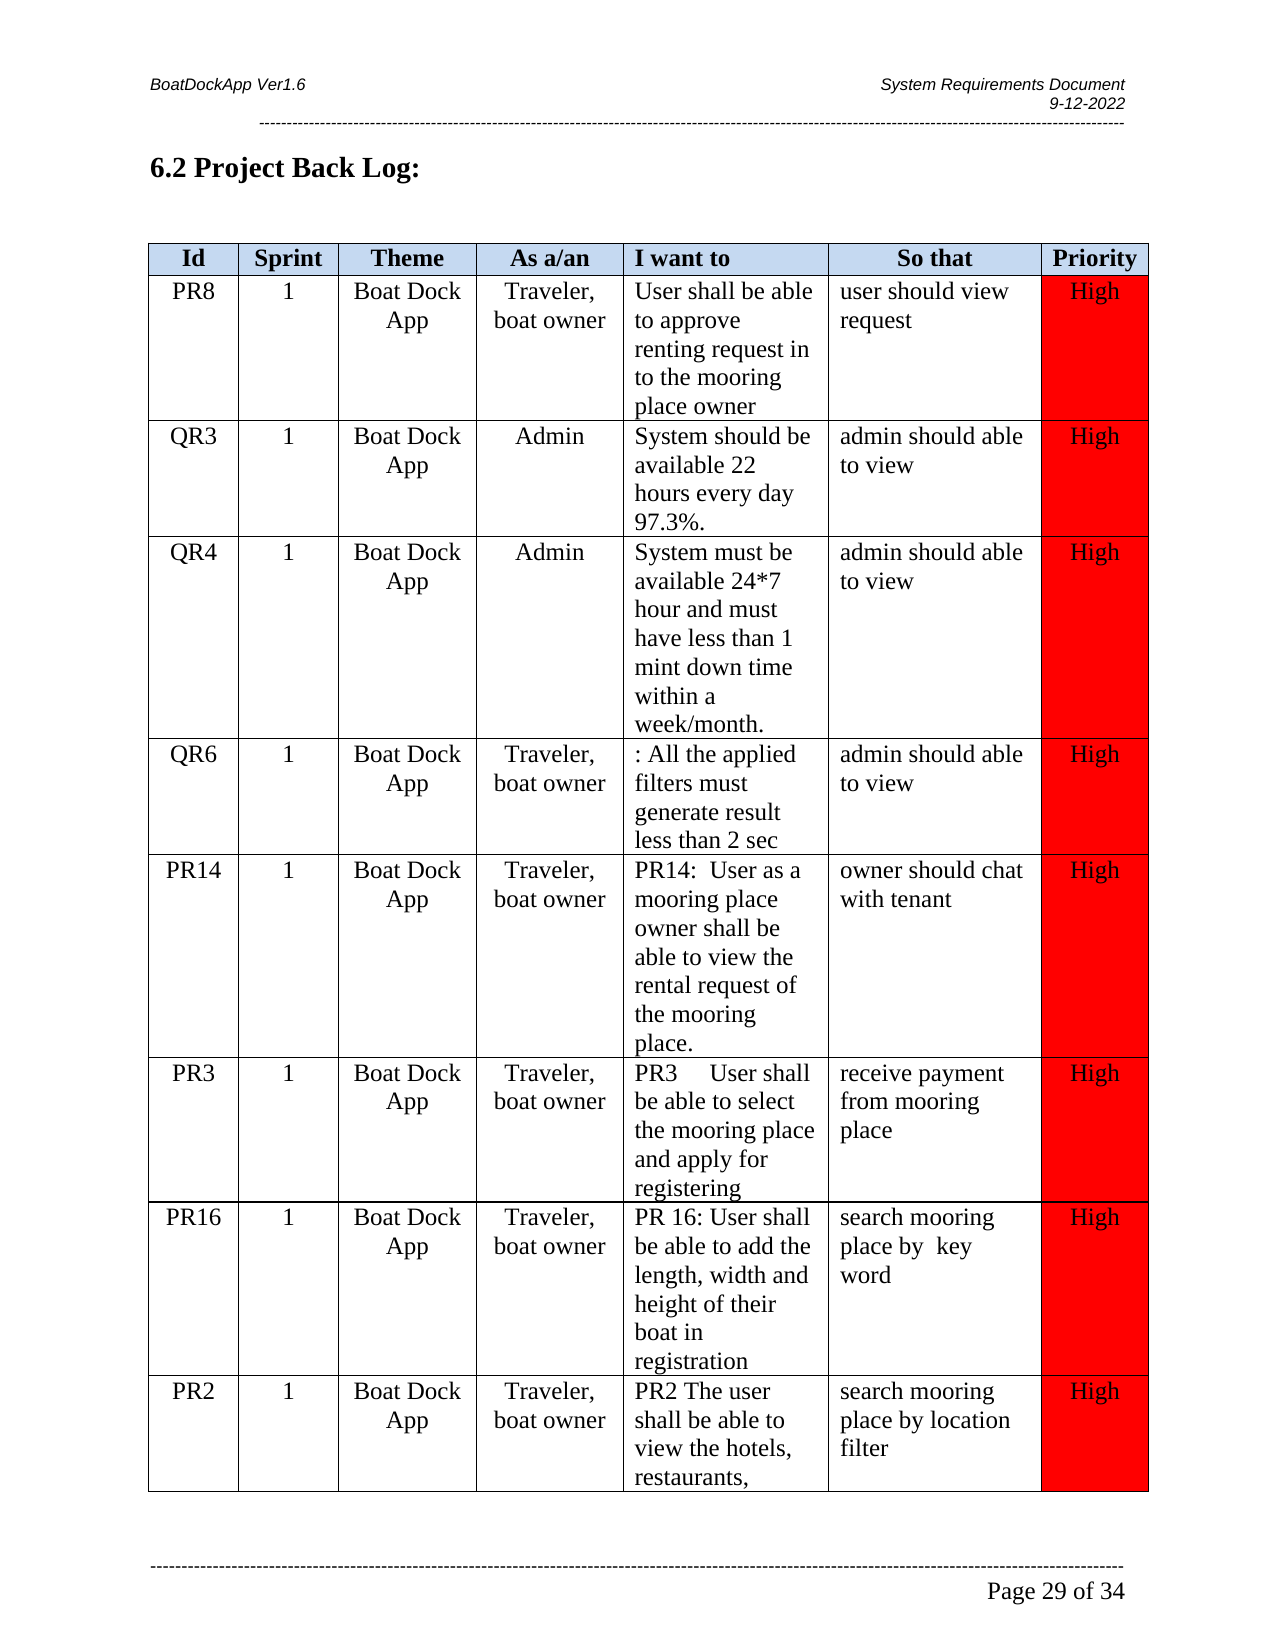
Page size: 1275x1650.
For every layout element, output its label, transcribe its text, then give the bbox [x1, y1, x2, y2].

table_cell Boat Dock App [339, 739, 476, 854]
table_cell User shall be able to approve renting request in to the mooring place owner [624, 276, 828, 420]
table_cell System should be available 22 hours every day 97.3%. [624, 421, 828, 536]
table_cell Traveler, boat owner [477, 855, 623, 1057]
table_cell PR14 [149, 855, 238, 1057]
table_cell search mooring place by key word [829, 1203, 1041, 1375]
table_cell High [1042, 855, 1148, 1057]
table_cell Boat Dock App [339, 421, 476, 536]
table_cell admin should able to view [829, 537, 1041, 738]
table_cell user should view request [829, 276, 1041, 420]
table_cell PR3 User shall be able to select the mooring place and apply for registering [624, 1058, 828, 1201]
subtitle 6.2 Project Back Log: [150, 150, 1125, 183]
table_cell QR3 [149, 421, 238, 536]
table_header Sprint [239, 244, 338, 275]
table_cell Boat Dock App [339, 1376, 476, 1491]
table_cell 1 [239, 537, 338, 738]
table_cell 1 [239, 421, 338, 536]
table_cell PR2 [149, 1376, 238, 1491]
table_cell PR8 [149, 276, 238, 420]
table_cell High [1042, 537, 1148, 738]
table_cell admin should able to view [829, 739, 1041, 854]
table_cell High [1042, 421, 1148, 536]
table_cell 1 [239, 276, 338, 420]
table_header Id [149, 244, 238, 275]
table_cell PR 16: User shall be able to add the length, width and height of their boat in registration [624, 1203, 828, 1375]
table_cell Admin [477, 537, 623, 738]
table_cell search mooring place by location filter [829, 1376, 1041, 1491]
table_cell Boat Dock App [339, 1058, 476, 1201]
table_cell PR2 The user shall be able to view the hotels, restaurants, leisure places and petrol pump near the mooring place in the maps. [624, 1376, 828, 1491]
table_header Priority [1042, 244, 1148, 275]
table_cell 1 [239, 739, 338, 854]
table_cell owner should chat with tenant [829, 855, 1041, 1057]
table_cell PR14: User as a mooring place owner shall be able to view the rental request of the mooring place. [624, 855, 828, 1057]
table_cell Traveler, boat owner [477, 739, 623, 854]
table_cell QR4 [149, 537, 238, 738]
table_cell 1 [239, 1058, 338, 1201]
table_cell High [1042, 1376, 1148, 1491]
table_cell Traveler, boat owner [477, 276, 623, 420]
table_cell Boat Dock App [339, 855, 476, 1057]
table_cell High [1042, 739, 1148, 854]
table_cell High [1042, 276, 1148, 420]
table_cell 1 [239, 1203, 338, 1375]
table_cell PR16 [149, 1203, 238, 1375]
table_cell Boat Dock App [339, 1203, 476, 1375]
table_cell 1 [239, 855, 338, 1057]
table_cell admin should able to view [829, 421, 1041, 536]
table_cell receive payment from mooring place [829, 1058, 1041, 1201]
table_cell 1 [239, 1376, 338, 1491]
table_header As a/an [477, 244, 623, 275]
table_cell : All the applied filters must generate result less than 2 sec [624, 739, 828, 854]
table_cell System must be available 24*7 hour and must have less than 1 mint down time within a week/month. [624, 537, 828, 738]
table_cell Traveler, boat owner [477, 1376, 623, 1491]
table_cell Boat Dock App [339, 276, 476, 420]
table_cell Traveler, boat owner [477, 1058, 623, 1201]
table_cell PR3 [149, 1058, 238, 1201]
table_cell High [1042, 1203, 1148, 1375]
table_header So that [829, 244, 1041, 275]
table_cell High [1042, 1058, 1148, 1201]
table_cell QR6 [149, 739, 238, 854]
table_cell Admin [477, 421, 623, 536]
table_cell Traveler, boat owner [477, 1203, 623, 1375]
table_cell Boat Dock App [339, 537, 476, 738]
table_header I want to [624, 244, 828, 275]
table_header Theme [339, 244, 476, 275]
